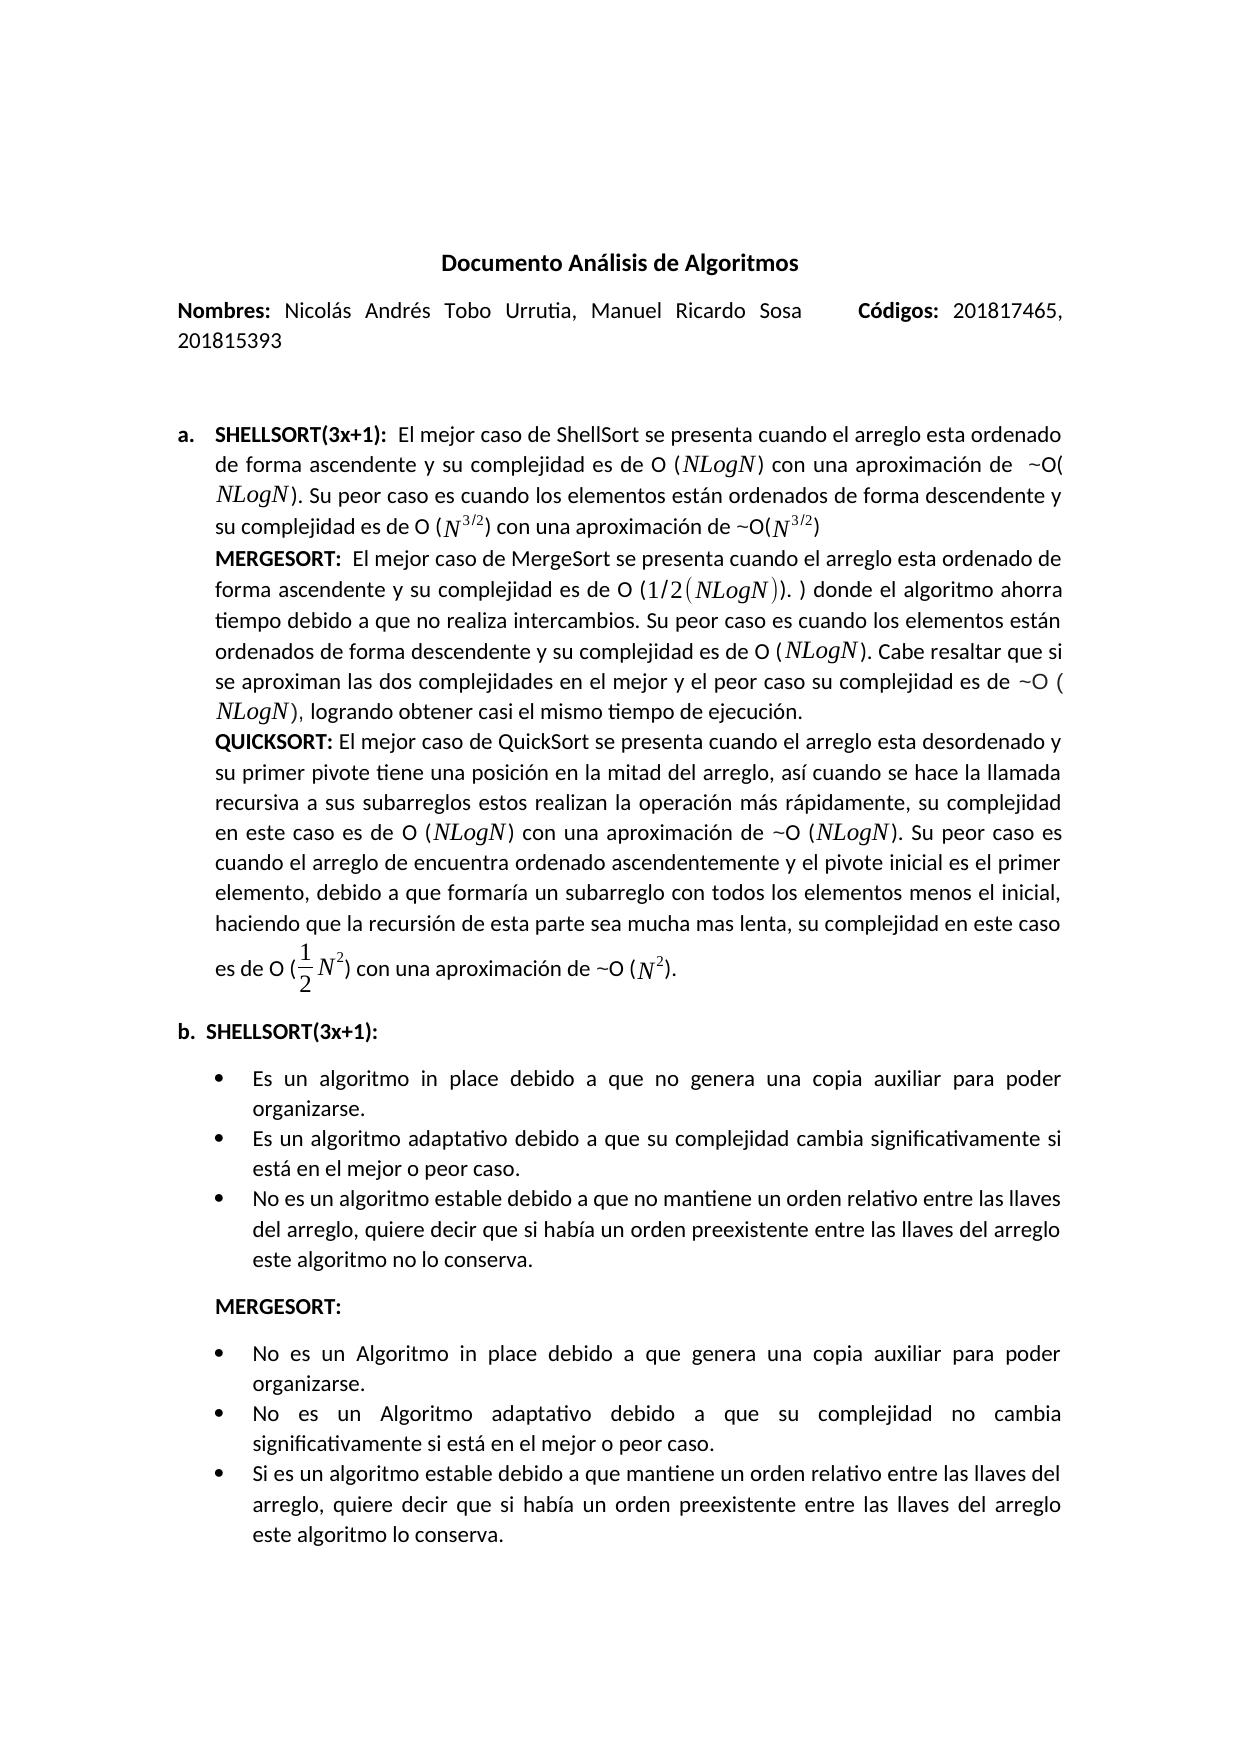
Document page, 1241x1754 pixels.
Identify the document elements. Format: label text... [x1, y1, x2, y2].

text Nombres: Nicolás Andrés Tobo Urrutia, Manuel Ricardo Sosa Códigos: 201817465, 201815393 [177, 296, 1063, 354]
list No es un Algoritmo adaptativo debido a que su complejidad no cambia significativamente si está en el mejor o peor caso. [215, 1399, 1063, 1457]
list Es un algoritmo adaptativo debido a que su complejidad cambia significativamente si está en el mejor o peor caso. [215, 1124, 1063, 1182]
text b. SHELLSORT(3x+1): [177, 1017, 1063, 1045]
list Si es un algoritmo estable debido a que mantiene un orden relativo entre las llaves del arreglo, quiere decir que si había un orden preexistente entre las llaves del arreglo este algoritmo lo conserva. [215, 1459, 1063, 1548]
list SHELLSORT(3x+1): El mejor caso de ShellSort se presenta cuando el arreglo esta ordenado de forma ascendente y su complejidad es de O () con una aproximación de ~O(). Su peor caso es cuando los elementos están ordenados de forma descendente y su complejidad es de O () con una aproximación de ~O() [177, 420, 1063, 542]
list No es un Algoritmo in place debido a que genera una copia auxiliar para poder organizarse. [215, 1339, 1063, 1397]
text MERGESORT: [215, 1292, 1063, 1320]
list Es un algoritmo in place debido a que no genera una copia auxiliar para poder organizarse. [215, 1064, 1063, 1122]
list MERGESORT: El mejor caso de MergeSort se presenta cuando el arreglo esta ordenado de forma ascendente y su complejidad es de O (). ) donde el algoritmo ahorra tiempo debido a que no realiza intercambios. Su peor caso es cuando los elementos están ordenados de forma descendente y su complejidad es de O (). Cabe resaltar que si se aproximan las dos complejidades en el mejor y el peor caso su complejidad es de ~O (), logrando obtener casi el mismo tiempo de ejecución. [215, 544, 1063, 725]
text Documento Análisis de Algoritmos [177, 247, 1063, 277]
list QUICKSORT: El mejor caso de QuickSort se presenta cuando el arreglo esta desordenado y su primer pivote tiene una posición en la mitad del arreglo, así cuando se hace la llamada recursiva a sus subarreglos estos realizan la operación más rápidamente, su complejidad en este caso es de O () con una aproximación de ~O (). Su peor caso es cuando el arreglo de encuentra ordenado ascendentemente y el pivote inicial es el primer elemento, debido a que formaría un subarreglo con todos los elementos menos el inicial, haciendo que la recursión de esta parte sea mucha mas lenta, su complejidad en este caso es de O () con una aproximación de ~O (). [215, 727, 1063, 998]
